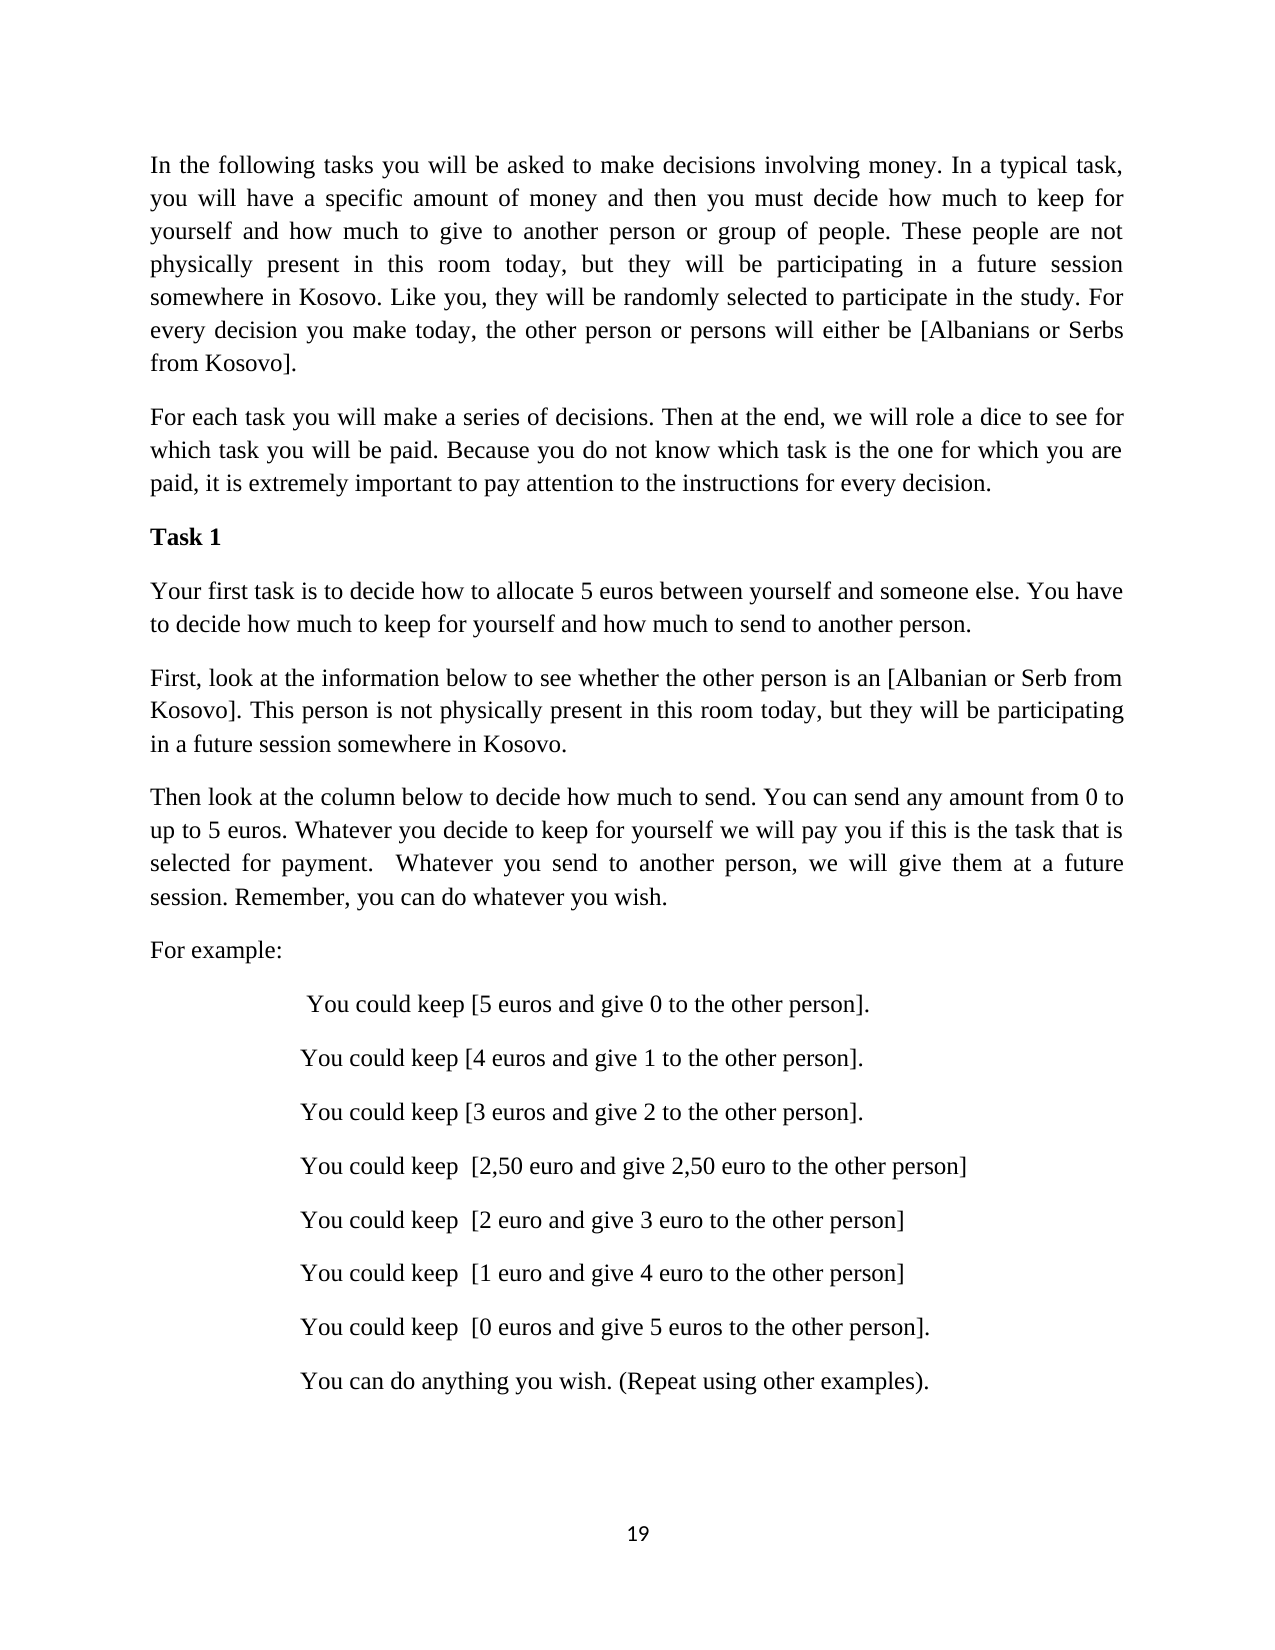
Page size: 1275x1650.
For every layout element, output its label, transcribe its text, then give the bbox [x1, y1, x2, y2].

text For example: [150, 935, 1125, 964]
text Your first task is to decide how to allocate 5 euros between yourself and someone else. You have to decide how much to keep for yourself and how much to send to another person. [150, 576, 1125, 637]
text For each task you will make a series of decisions. Then at the end, we will role a dice to see for which task you will be paid. Because you do not know which task is the one for which you are paid, it is extremely important to pay attention to the instructions for every decision. [150, 402, 1125, 497]
text You could keep [0 euros and give 5 euros to the other person]. [300, 1312, 1125, 1341]
text First, look at the information below to see whether the other person is an [Albanian or Serb from Kosovo]. This person is not physically present in this room today, but they will be participating in a future session somewhere in Kosovo. [150, 663, 1125, 757]
text You could keep [4 euros and give 1 to the other person]. [225, 1043, 1125, 1072]
text You could keep [2,50 euro and give 2,50 euro to the other person] [300, 1151, 1125, 1179]
text You could keep [3 euros and give 2 to the other person]. [225, 1097, 1125, 1126]
text Then look at the column below to decide how much to send. You can send any amount from 0 to up to 5 euros. Whatever you decide to keep for yourself we will pay you if this is the task that is selected for payment. Whatever you send to another person, we will give them at a future session. Remember, you can do whatever you wish. [150, 782, 1125, 910]
text You can do anything you wish. (Repeat using other examples). [225, 1366, 1125, 1395]
text Task 1 [150, 522, 1125, 551]
text You could keep [5 euros and give 0 to the other person]. [225, 989, 1125, 1018]
text You could keep [1 euro and give 4 euro to the other person] [300, 1258, 1125, 1287]
text You could keep [2 euro and give 3 euro to the other person] [300, 1205, 1125, 1233]
text In the following tasks you will be asked to make decisions involving money. In a typical task, you will have a specific amount of money and then you must decide how much to keep for yourself and how much to give to another person or group of people. These people are not physically present in this room today, but they will be participating in a future session somewhere in Kosovo. Like you, they will be randomly selected to participate in the study. For every decision you make today, the other person or persons will either be [Albanians or Serbs from Kosovo]. [150, 150, 1125, 377]
